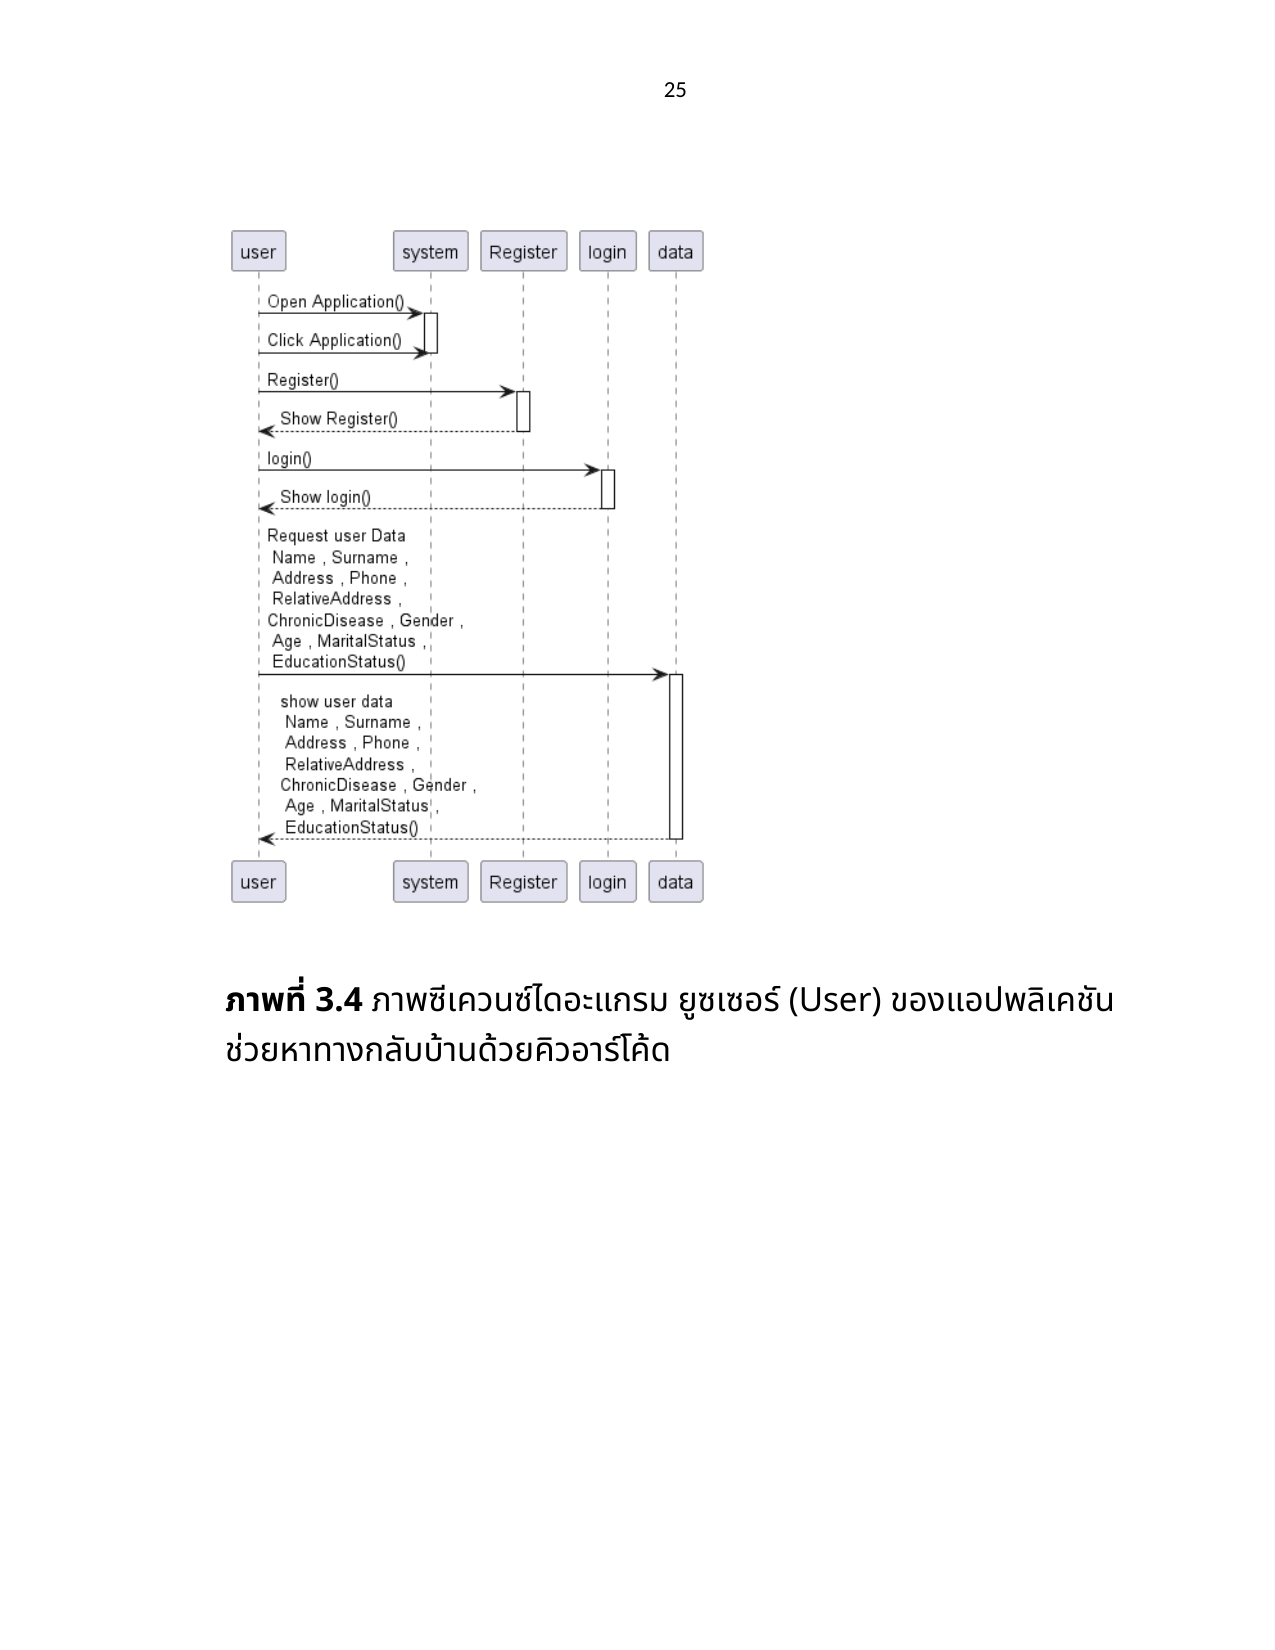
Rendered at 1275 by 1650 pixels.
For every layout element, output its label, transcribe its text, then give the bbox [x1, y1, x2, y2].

text ภาพที่ 3.4 ภาพซีเควนซ์ไดอะแกรม ยูซเซอร์ (User) ของแอปพลิเคชันช่วยหาทางกลับบ้านด้วยคิวอาร์โค้ด [225, 976, 1125, 1077]
picture [225, 225, 709, 908]
